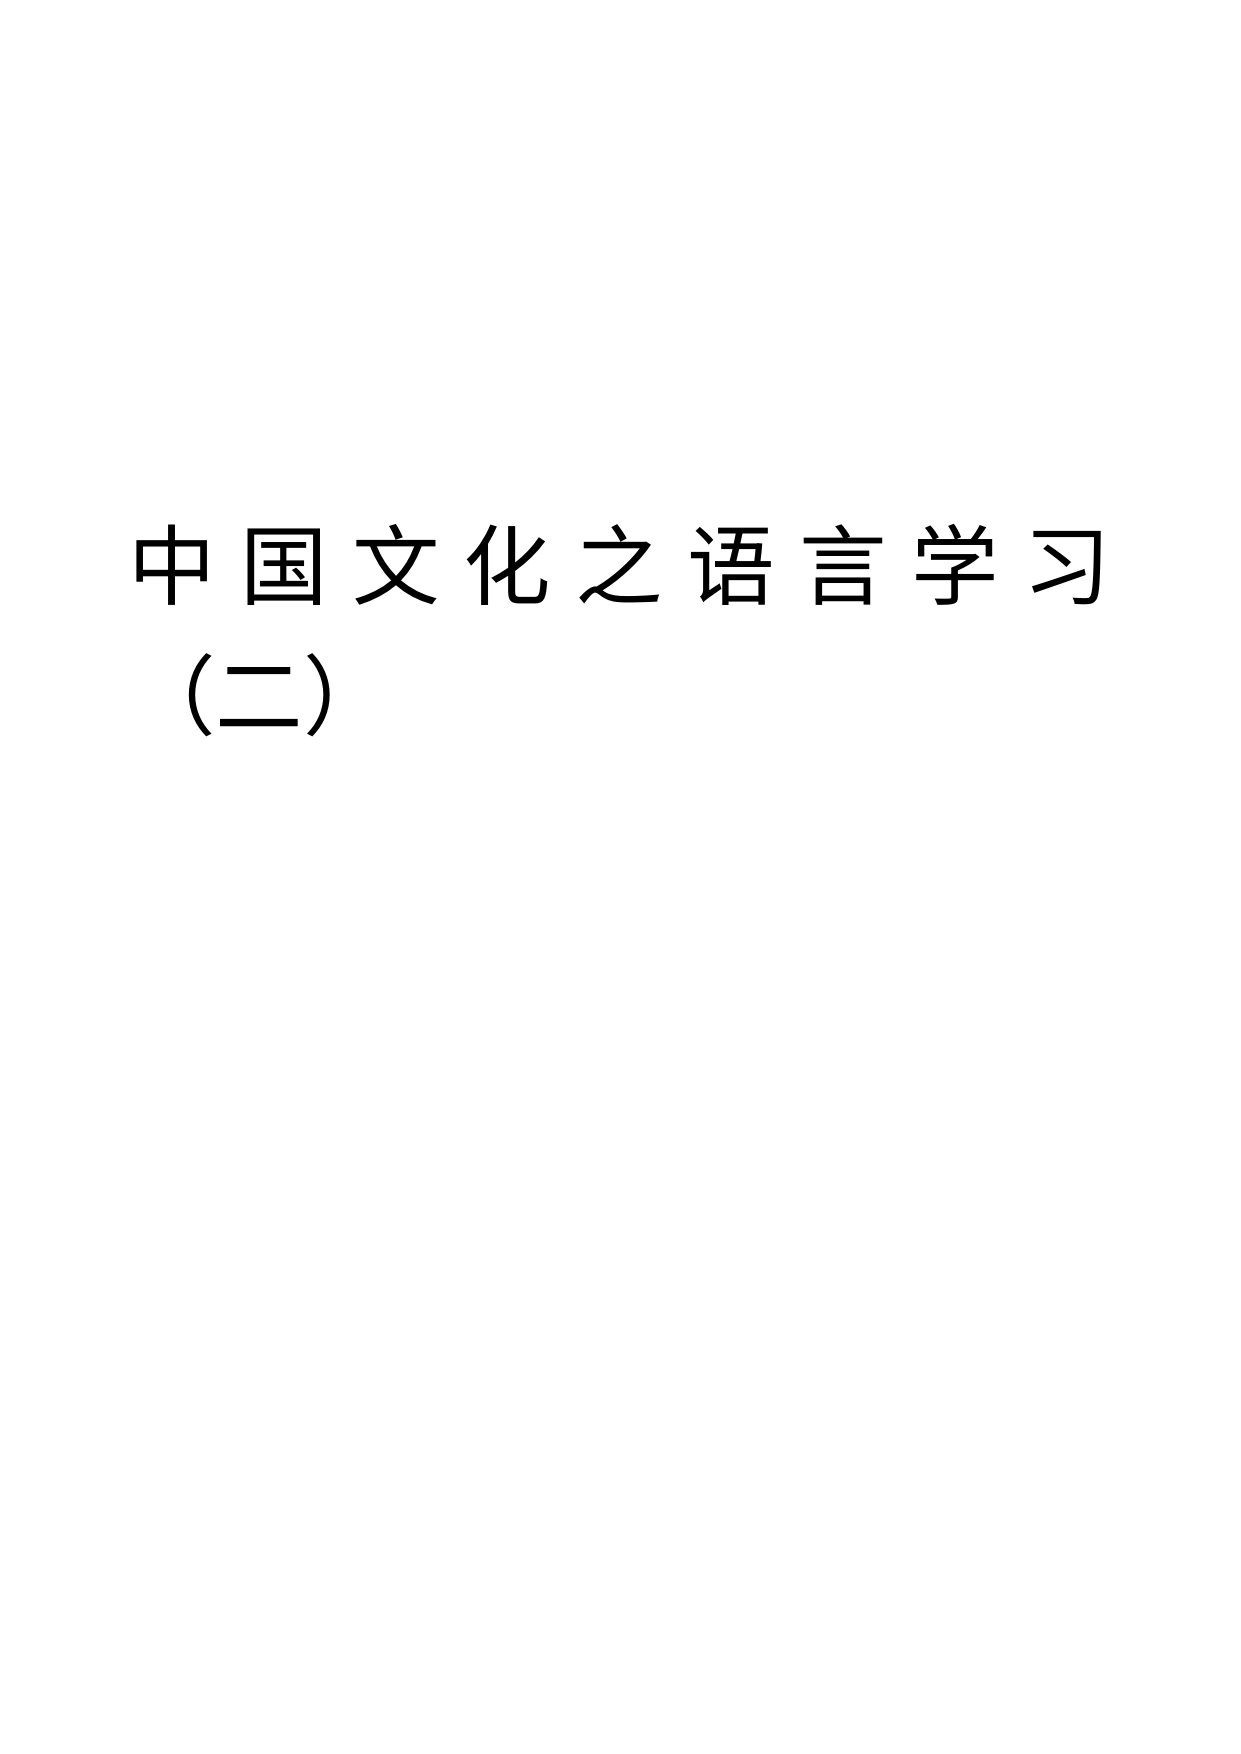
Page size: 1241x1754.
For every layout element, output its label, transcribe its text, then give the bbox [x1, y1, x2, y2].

text 中国文化之语言学习（二） [128, 496, 1112, 756]
